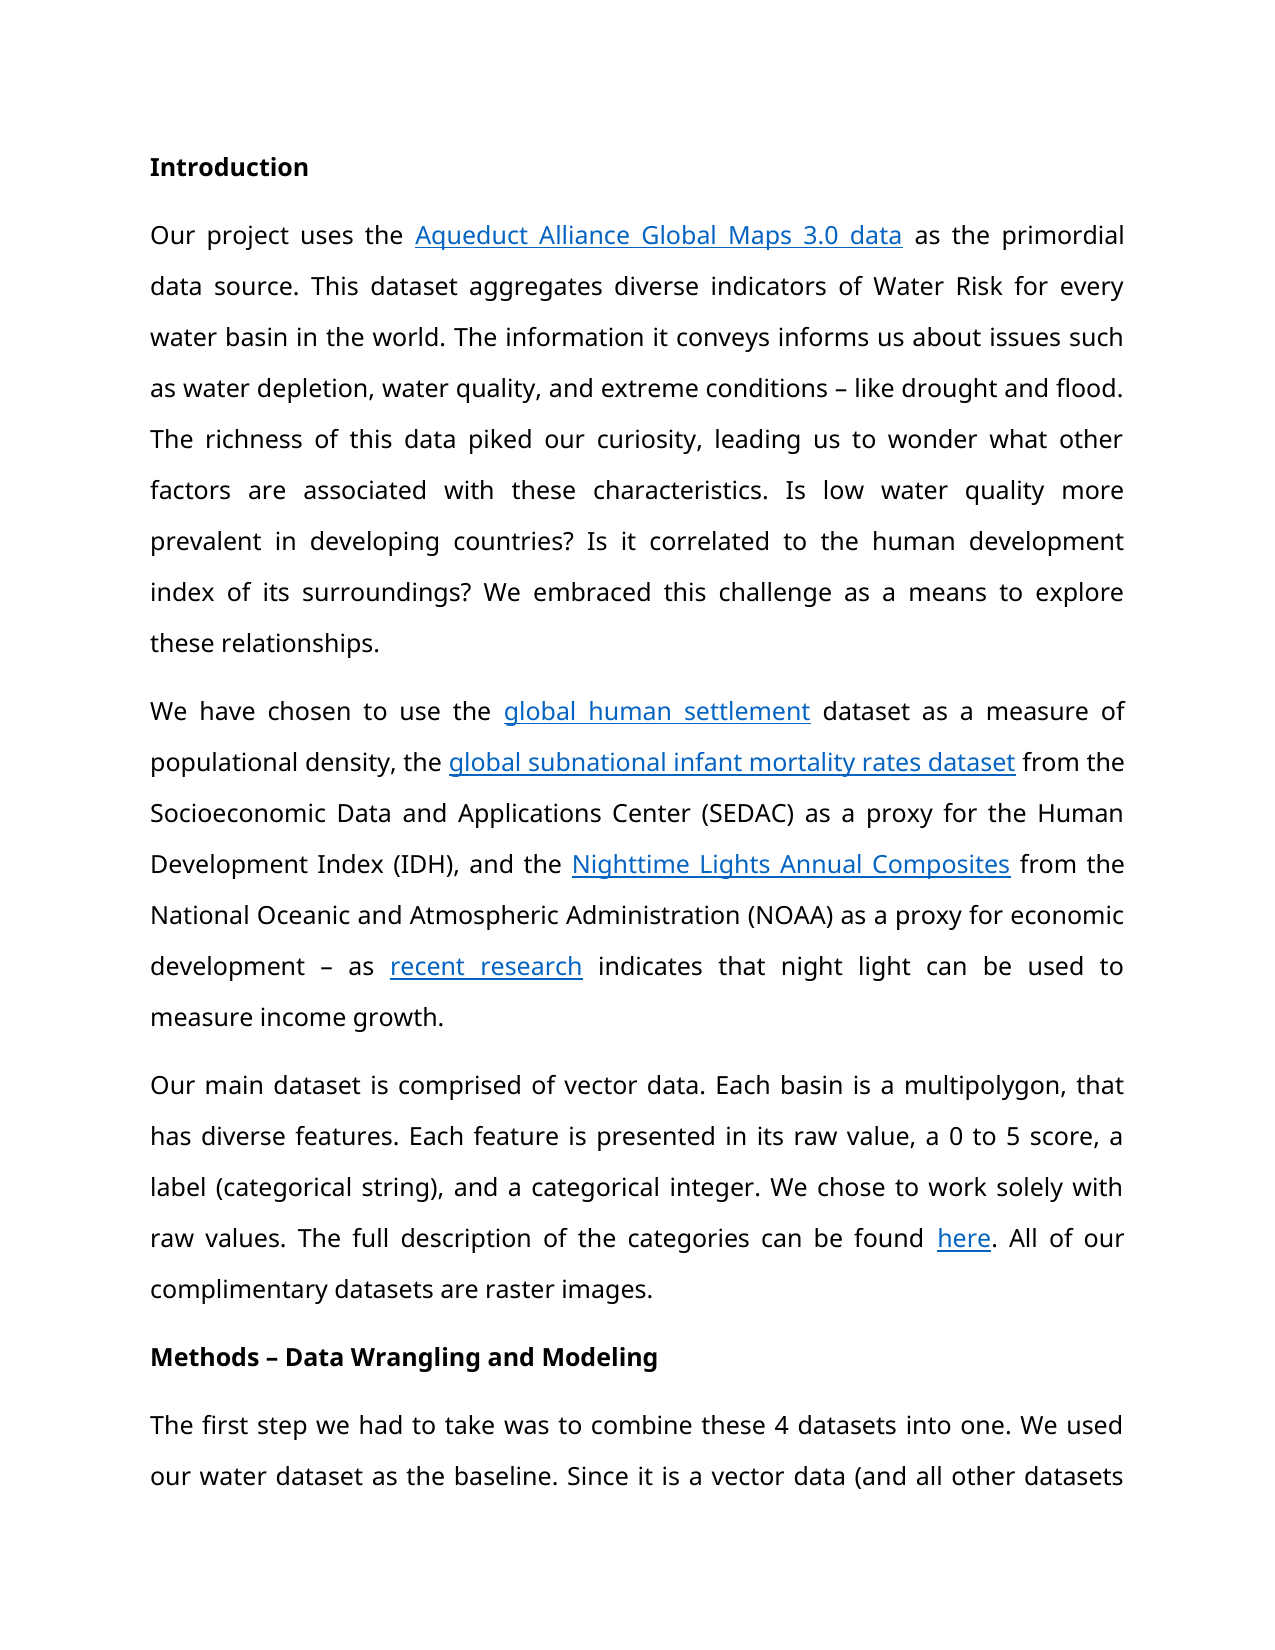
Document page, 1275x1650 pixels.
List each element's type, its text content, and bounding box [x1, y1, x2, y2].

text Our project uses the Aqueduct Alliance Global Maps 3.0 data as the primordial data source. This dataset aggregates diverse indicators of Water Risk for every water basin in the world. The information it conveys informs us about issues such as water depletion, water quality, and extreme conditions – like drought and flood. The richness of this data piked our curiosity, leading us to wonder what other factors are associated with these characteristics. Is low water quality more prevalent in developing countries? Is it correlated to the human development index of its surroundings? We embraced this challenge as a means to explore these relationships. [150, 218, 1125, 660]
text We have chosen to use the global human settlement dataset as a measure of populational density, the global subnational infant mortality rates dataset from the Socioeconomic Data and Applications Center (SEDAC) as a proxy for the Human Development Index (IDH), and the Nighttime Lights Annual Composites from the National Oceanic and Atmospheric Administration (NOAA) as a proxy for economic development – as recent research indicates that night light can be used to measure income growth. [150, 694, 1125, 1034]
text Introduction [150, 150, 1125, 184]
text Methods – Data Wrangling and Modeling [150, 1339, 1125, 1374]
text Our main dataset is comprised of vector data. Each basin is a multipolygon, that has diverse features. Each feature is presented in its raw value, a 0 to 5 score, a label (categorical string), and a categorical integer. We chose to work solely with raw values. The full description of the categories can be found here. All of our complimentary datasets are raster images. [150, 1068, 1125, 1306]
